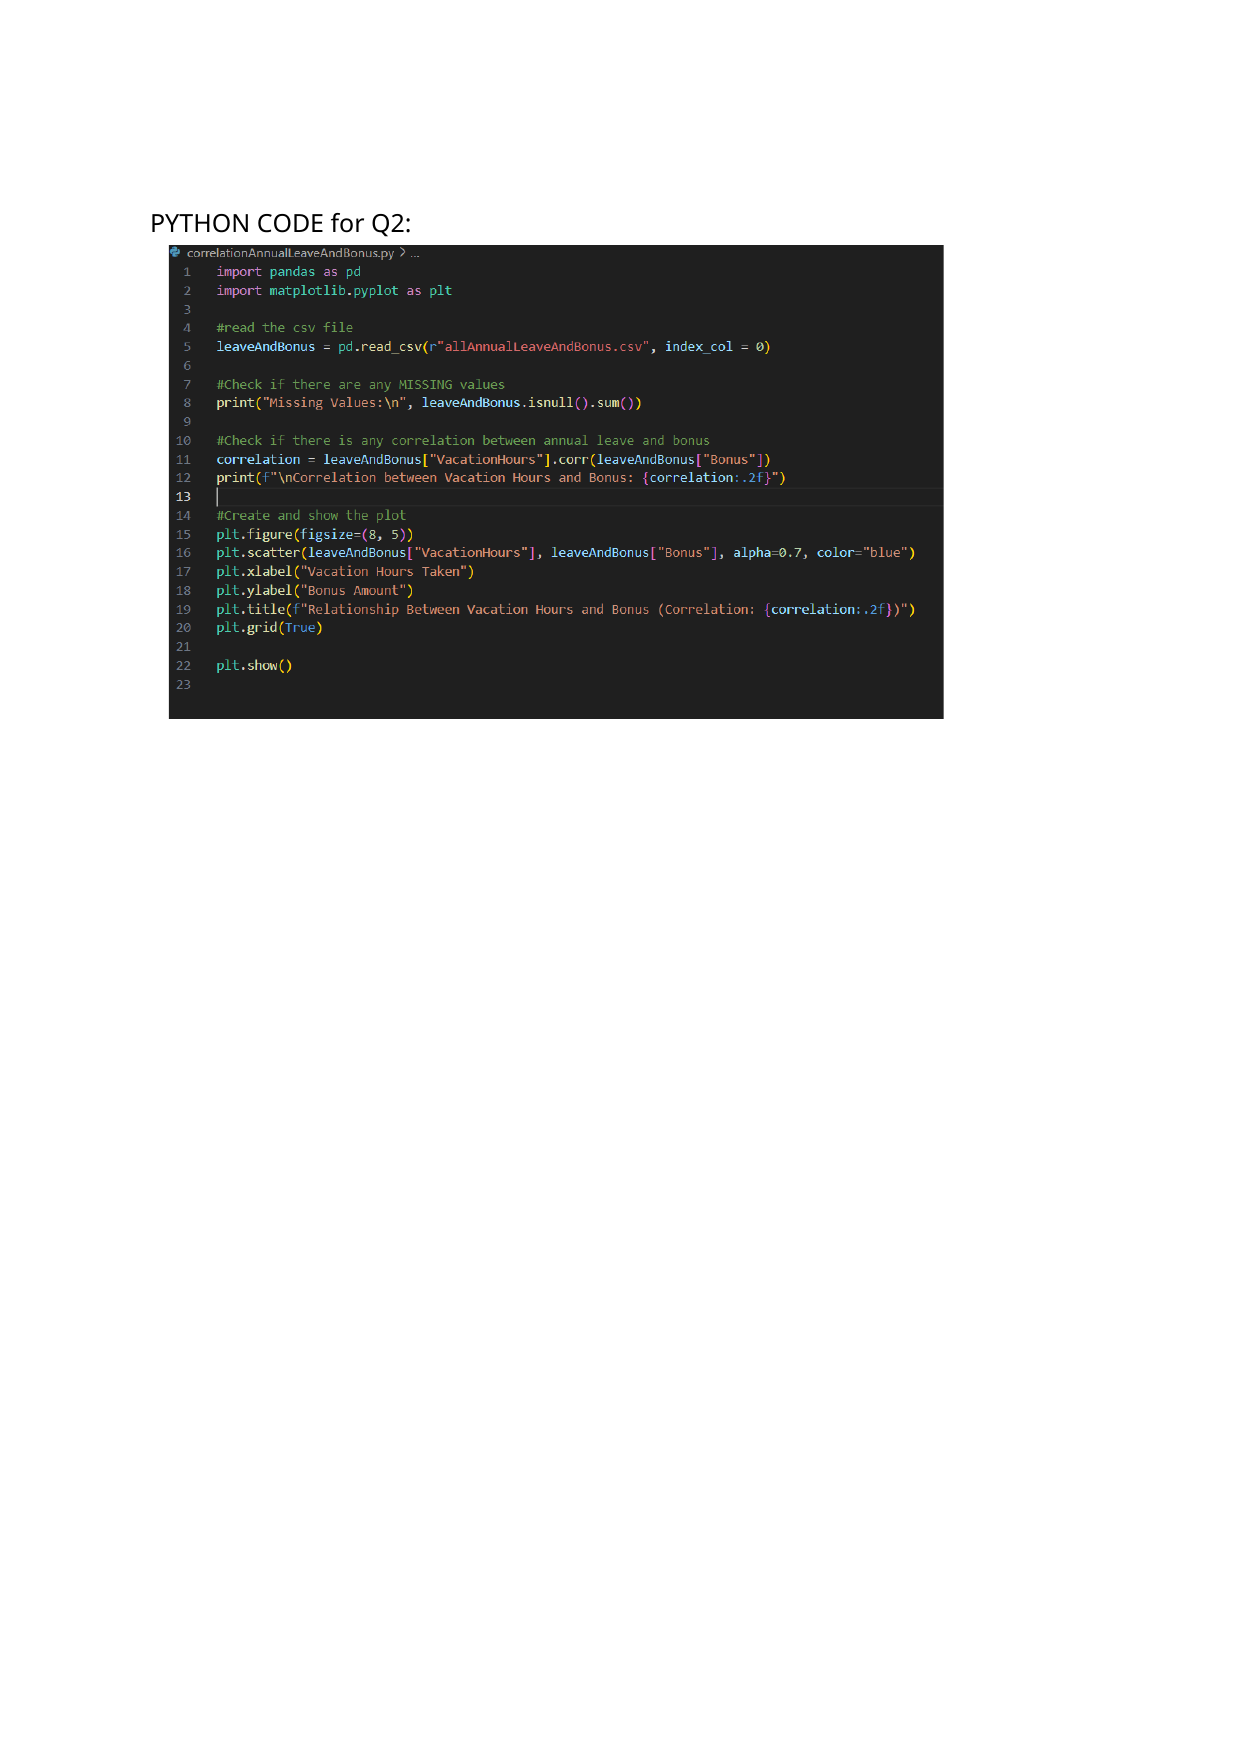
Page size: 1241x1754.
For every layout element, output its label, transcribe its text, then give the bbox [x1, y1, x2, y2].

text PYTHON CODE for Q2: [150, 206, 1090, 719]
